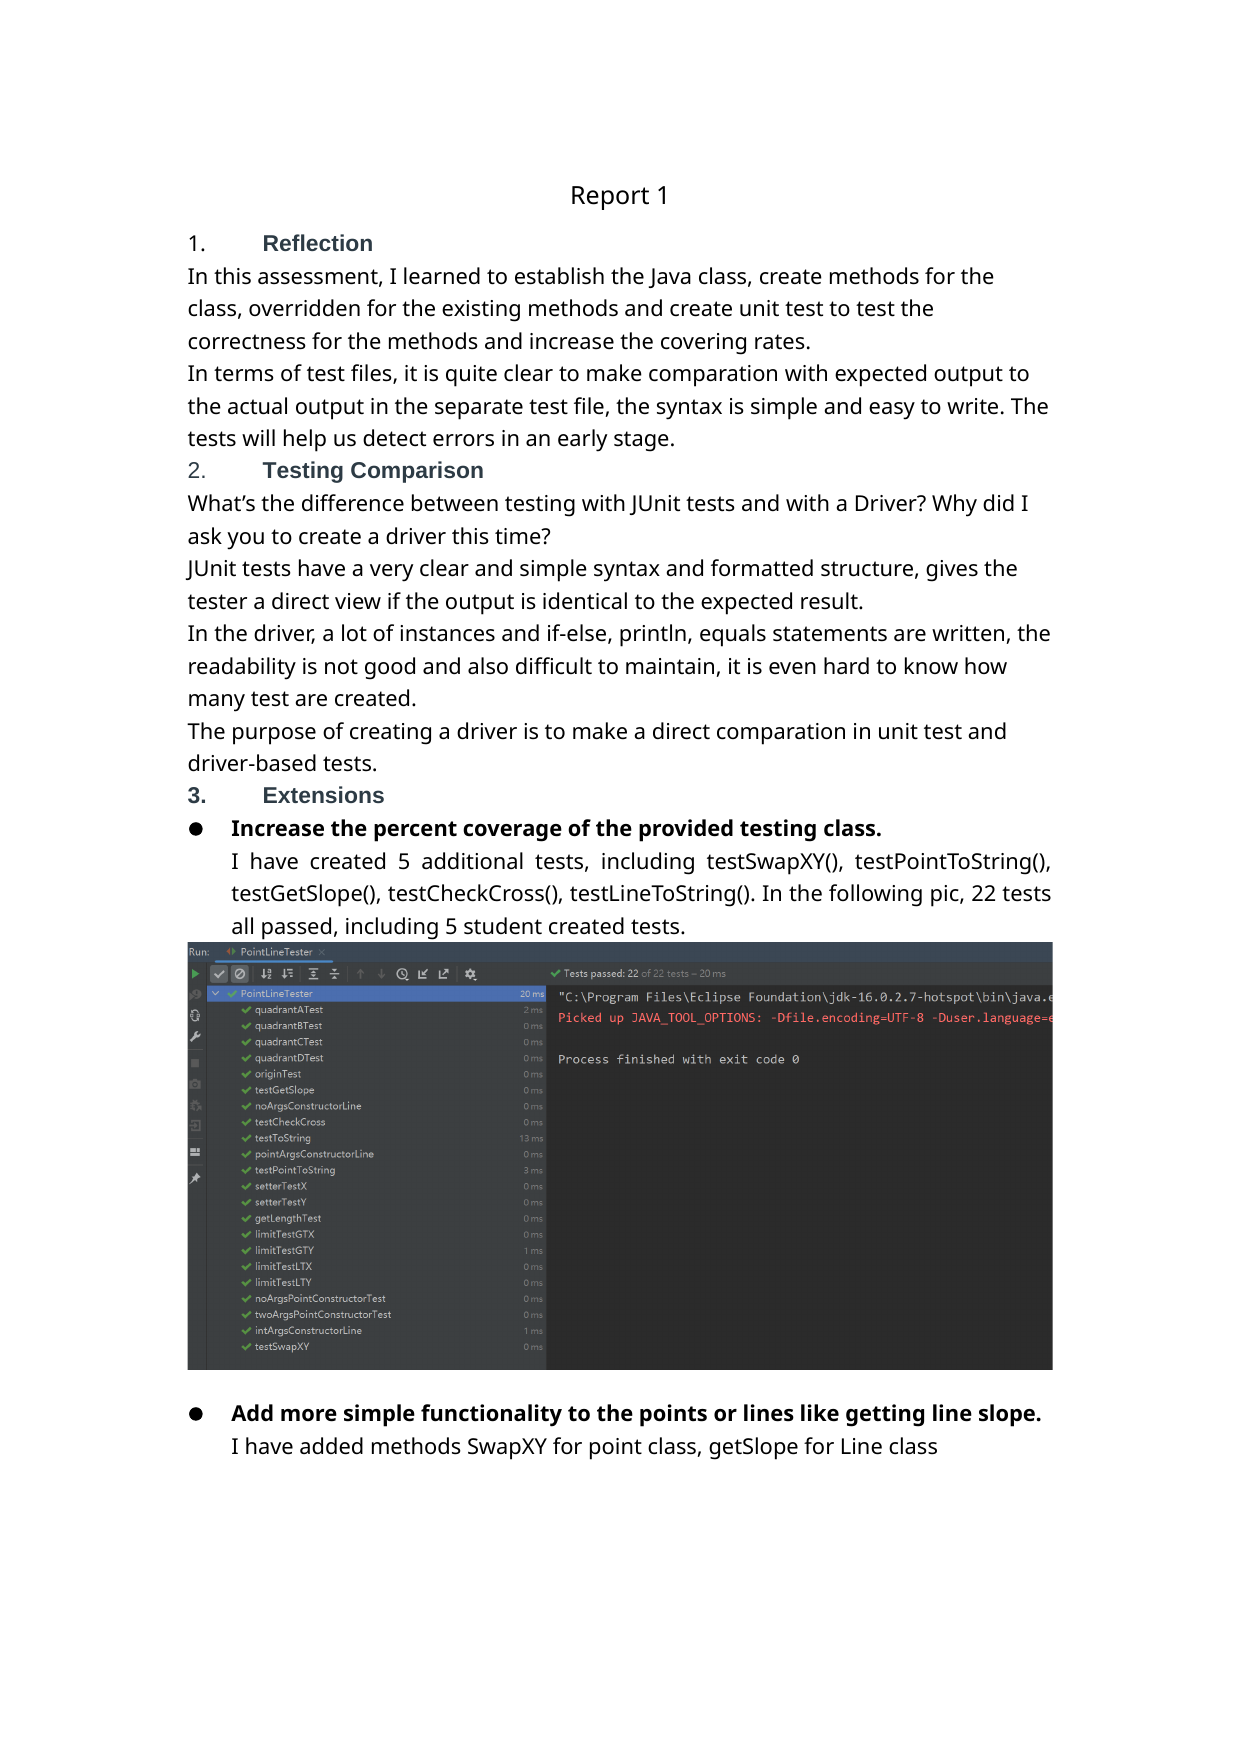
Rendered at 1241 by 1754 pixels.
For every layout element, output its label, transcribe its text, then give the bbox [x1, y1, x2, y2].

text In terms of test files, it is quite clear to make comparation with expected output to the actual output in the separate test file, the syntax is simple and easy to write. The tests will help us detect errors in an early stage. [187, 357, 1053, 454]
text The purpose of creating a driver is to make a direct comparation in unit test and driver-based tests. [187, 714, 1053, 779]
list Extensions [187, 779, 1053, 812]
list Increase the percent coverage of the provided testing class. [187, 812, 1053, 844]
list I have created 5 additional tests, including testSwapXY(), testPointToString(), testGetSlope(), testCheckCross(), testLineToString(). In the following pic, 22 tests all passed, including 5 student created tests. [231, 844, 1053, 942]
picture [187, 942, 1053, 1370]
text JUnit tests have a very clear and simple syntax and formatted structure, gives the tester a direct view if the output is identical to the expected result. [187, 552, 1053, 617]
text Report 1 [187, 162, 1053, 227]
text In the driver, a lot of instances and if-else, println, equals statements are written, the readability is not good and also difficult to maintain, it is even hard to know how many test are created. [187, 617, 1053, 714]
list Testing Comparison [187, 454, 1053, 487]
text What’s the difference between testing with JUnit tests and with a Driver? Why did I ask you to create a driver this time? [187, 487, 1053, 552]
list I have added methods SwapXY for point class, getSlope for Line class [231, 1429, 1053, 1462]
list Reflection In this assessment, I learned to establish the Java class, create methods for the class, overridden for the existing methods and create unit test to test the correctness for the methods and increase the covering rates. [187, 227, 1053, 357]
list Add more simple functionality to the points or lines like getting line slope. [187, 1397, 1053, 1429]
